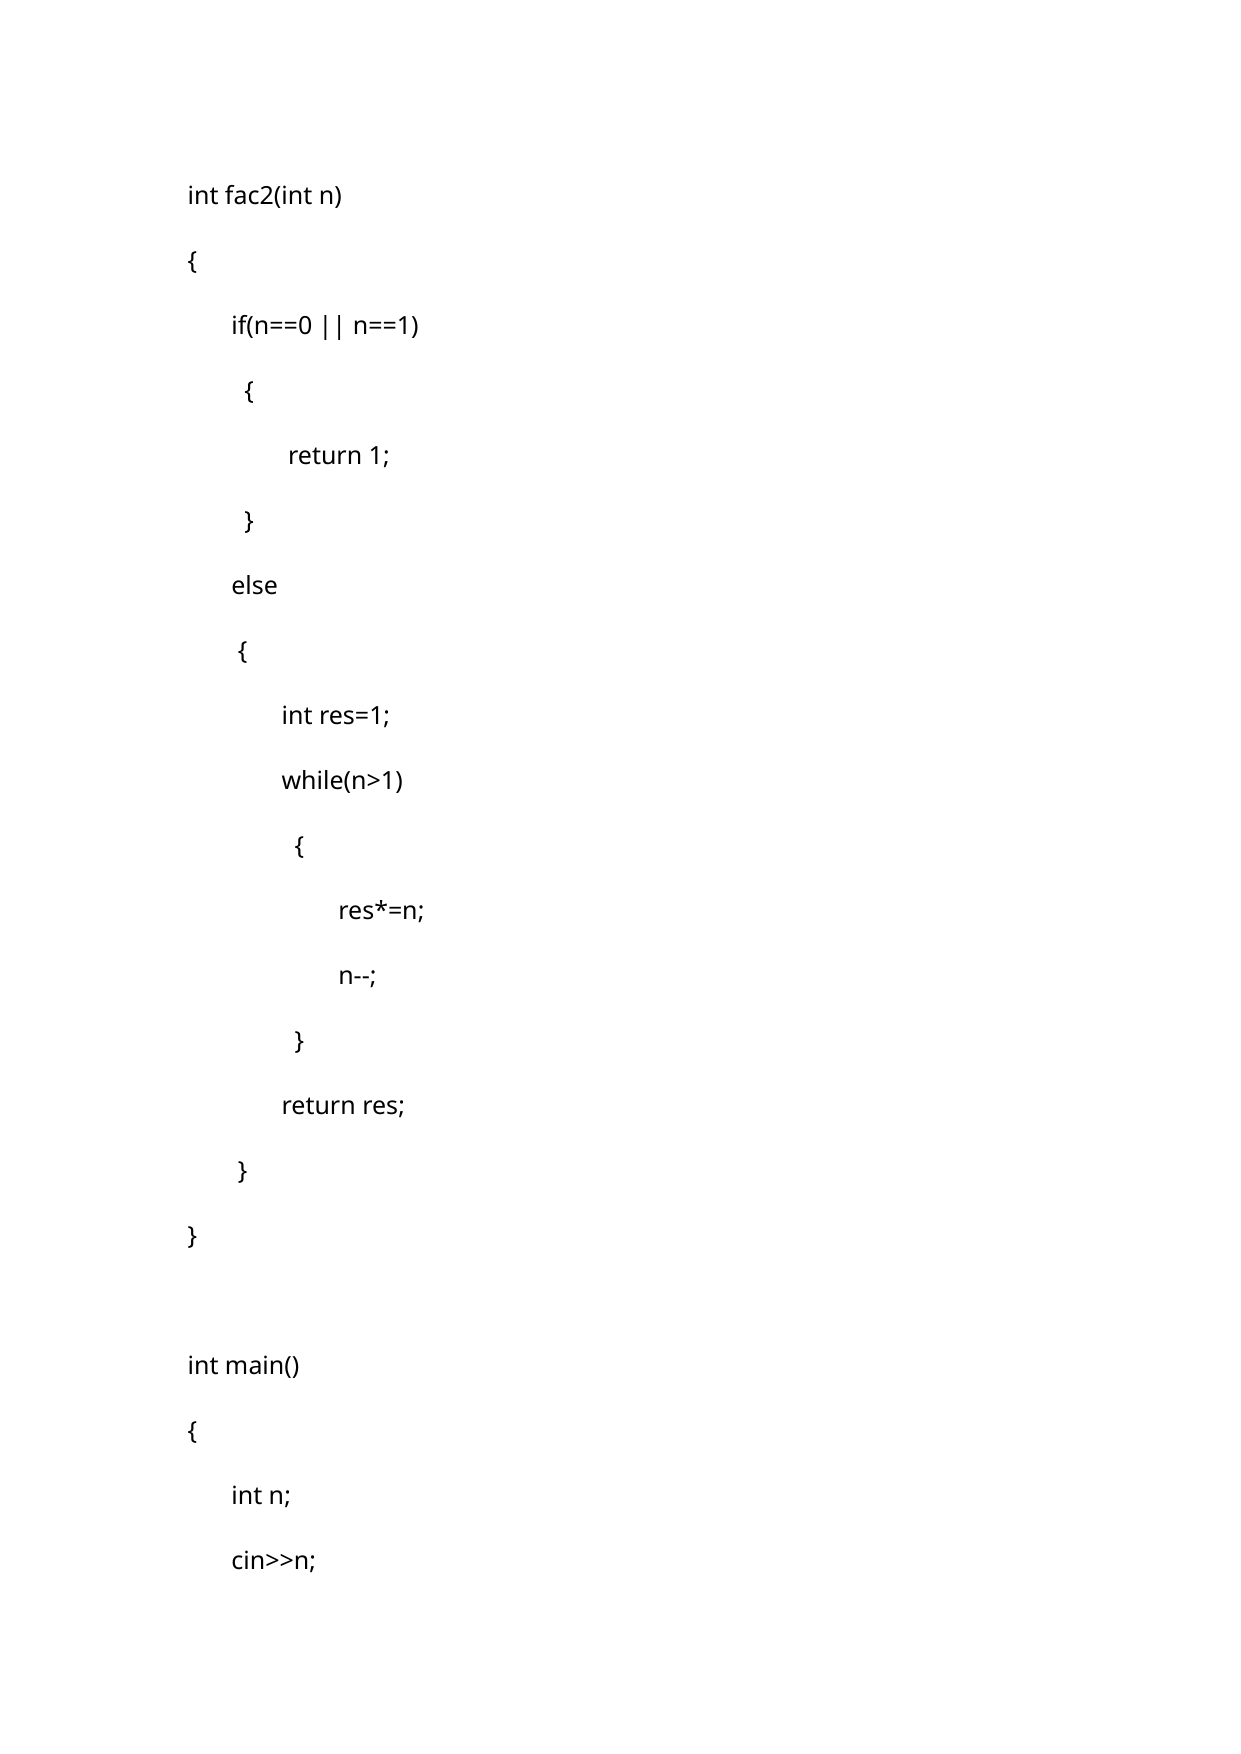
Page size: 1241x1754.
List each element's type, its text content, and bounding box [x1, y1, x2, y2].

text int fac2(int n) [187, 162, 1053, 227]
text } [187, 1137, 1053, 1202]
text { [187, 617, 1053, 682]
text int main() [187, 1332, 1053, 1397]
text { [187, 227, 1053, 292]
text { [187, 1397, 1053, 1462]
text if(n==0 || n==1) [187, 292, 1053, 357]
text } [187, 487, 1053, 552]
text } [187, 1202, 1053, 1267]
text while(n>1) [187, 747, 1053, 812]
text return res; [187, 1072, 1053, 1137]
text int n; [187, 1462, 1053, 1527]
text { [187, 357, 1053, 422]
text int res=1; [187, 682, 1053, 747]
text cin>>n; [187, 1527, 1053, 1592]
text return 1; [187, 422, 1053, 487]
text else [187, 552, 1053, 617]
text { [187, 812, 1053, 877]
text n--; [187, 942, 1053, 1007]
text res*=n; [187, 877, 1053, 942]
text } [187, 1007, 1053, 1072]
